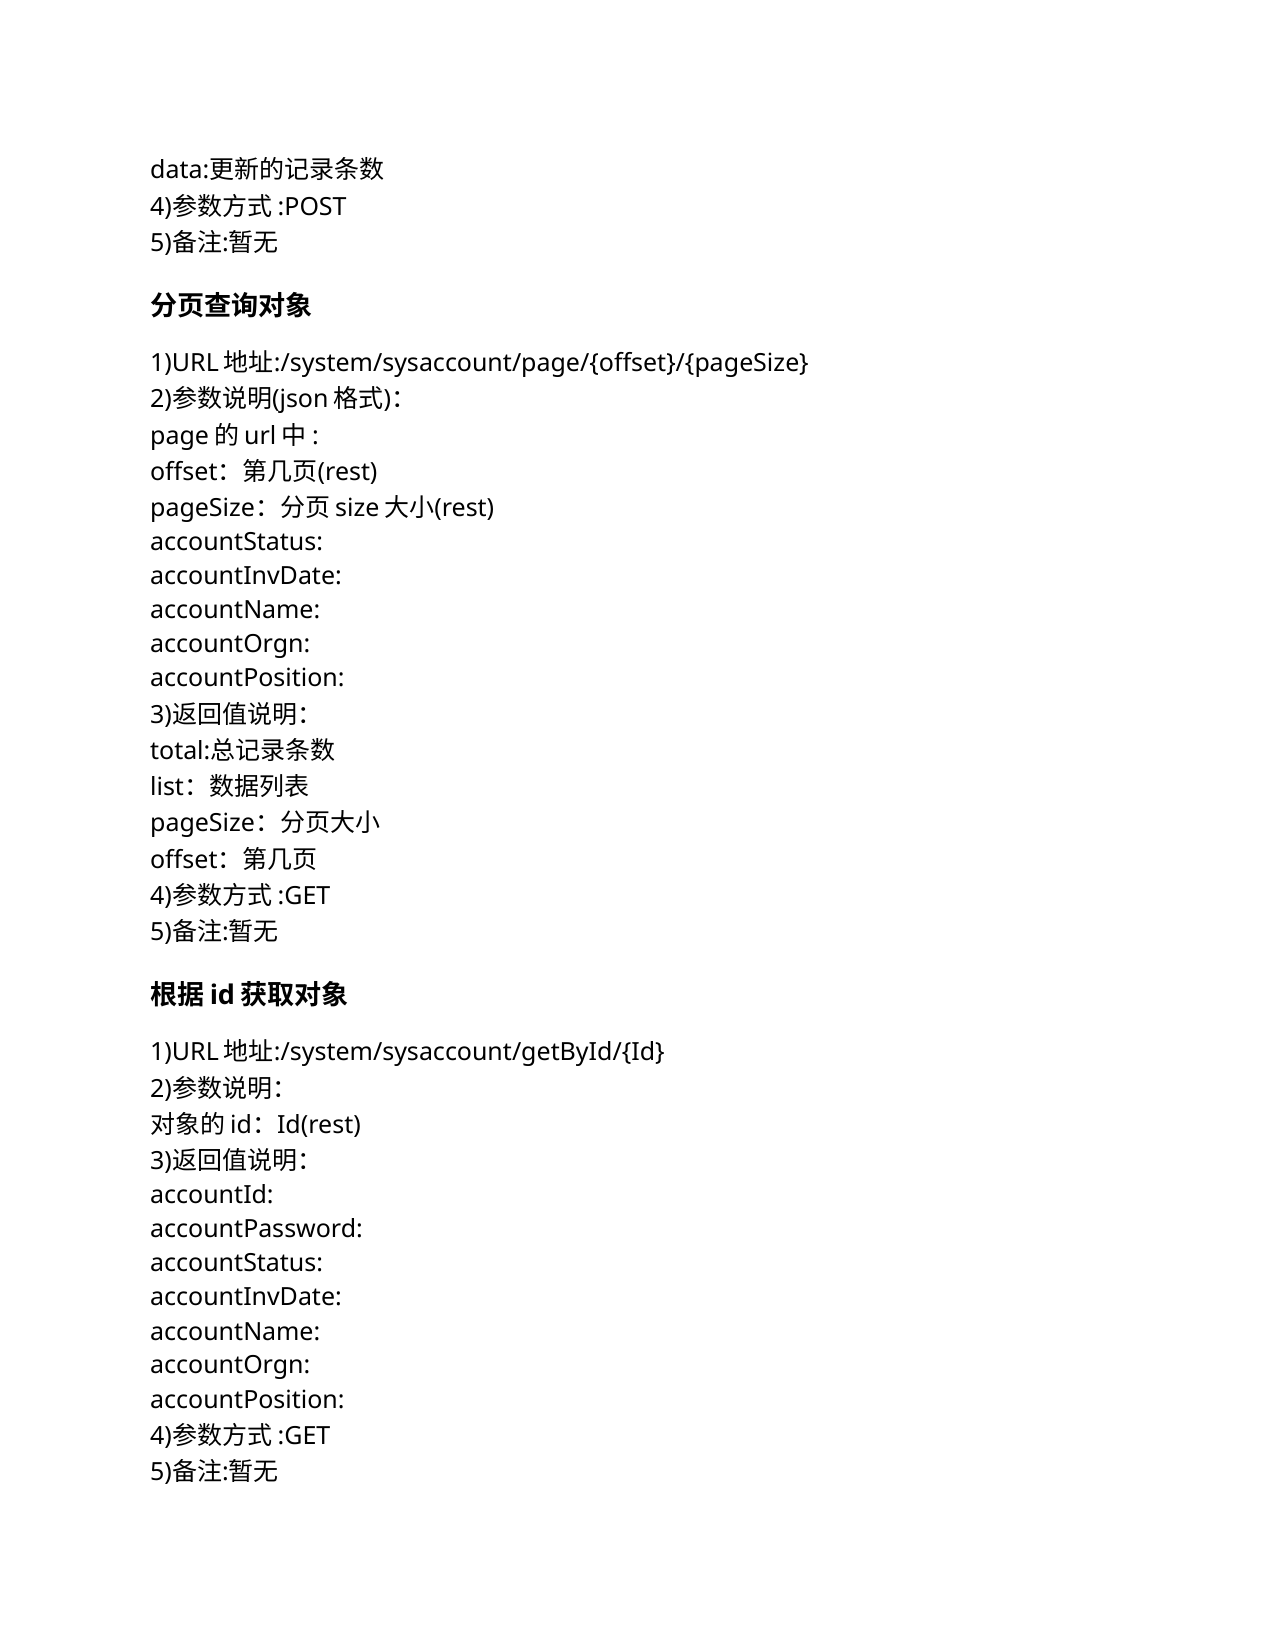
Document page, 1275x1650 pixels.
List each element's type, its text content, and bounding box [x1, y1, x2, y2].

text accountOrgn: [150, 626, 1125, 660]
text page的url中 : [150, 415, 1125, 451]
text accountName: [150, 592, 1125, 626]
text 2)参数说明： [150, 1068, 1125, 1104]
text list：数据列表 [150, 767, 1125, 803]
subtitle 根据id获取对象 [150, 973, 1125, 1012]
text pageSize：分页大小 [150, 803, 1125, 839]
text 1)URL地址:/system/sysaccount/getById/{Id} [150, 1032, 1125, 1068]
text offset：第几页(rest) [150, 451, 1125, 488]
text 对象的id：Id(rest) [150, 1104, 1125, 1141]
text offset：第几页 [150, 839, 1125, 875]
text accountStatus: [150, 1245, 1125, 1279]
text pageSize：分页size大小(rest) [150, 488, 1125, 524]
text 4)参数方式 :GET [150, 875, 1125, 912]
text 4)参数方式 :GET [150, 1415, 1125, 1452]
text total:总记录条数 [150, 730, 1125, 767]
text 5)备注:暂无 [150, 1452, 1125, 1488]
text data:更新的记录条数 [150, 150, 1125, 186]
text 3)返回值说明： [150, 1141, 1125, 1177]
text accountPosition: [150, 660, 1125, 694]
text accountInvDate: [150, 1279, 1125, 1313]
text 1)URL地址:/system/sysaccount/page/{offset}/{pageSize} [150, 343, 1125, 379]
subtitle 分页查询对象 [150, 284, 1125, 323]
text 3)返回值说明： [150, 694, 1125, 730]
text 5)备注:暂无 [150, 912, 1125, 948]
text accountPassword: [150, 1211, 1125, 1245]
text accountInvDate: [150, 558, 1125, 592]
text accountStatus: [150, 524, 1125, 558]
text accountName: [150, 1313, 1125, 1347]
text accountId: [150, 1177, 1125, 1211]
text 2)参数说明(json格式)： [150, 379, 1125, 415]
text 5)备注:暂无 [150, 222, 1125, 259]
text accountPosition: [150, 1381, 1125, 1415]
text 4)参数方式 :POST [150, 186, 1125, 222]
text accountOrgn: [150, 1347, 1125, 1381]
